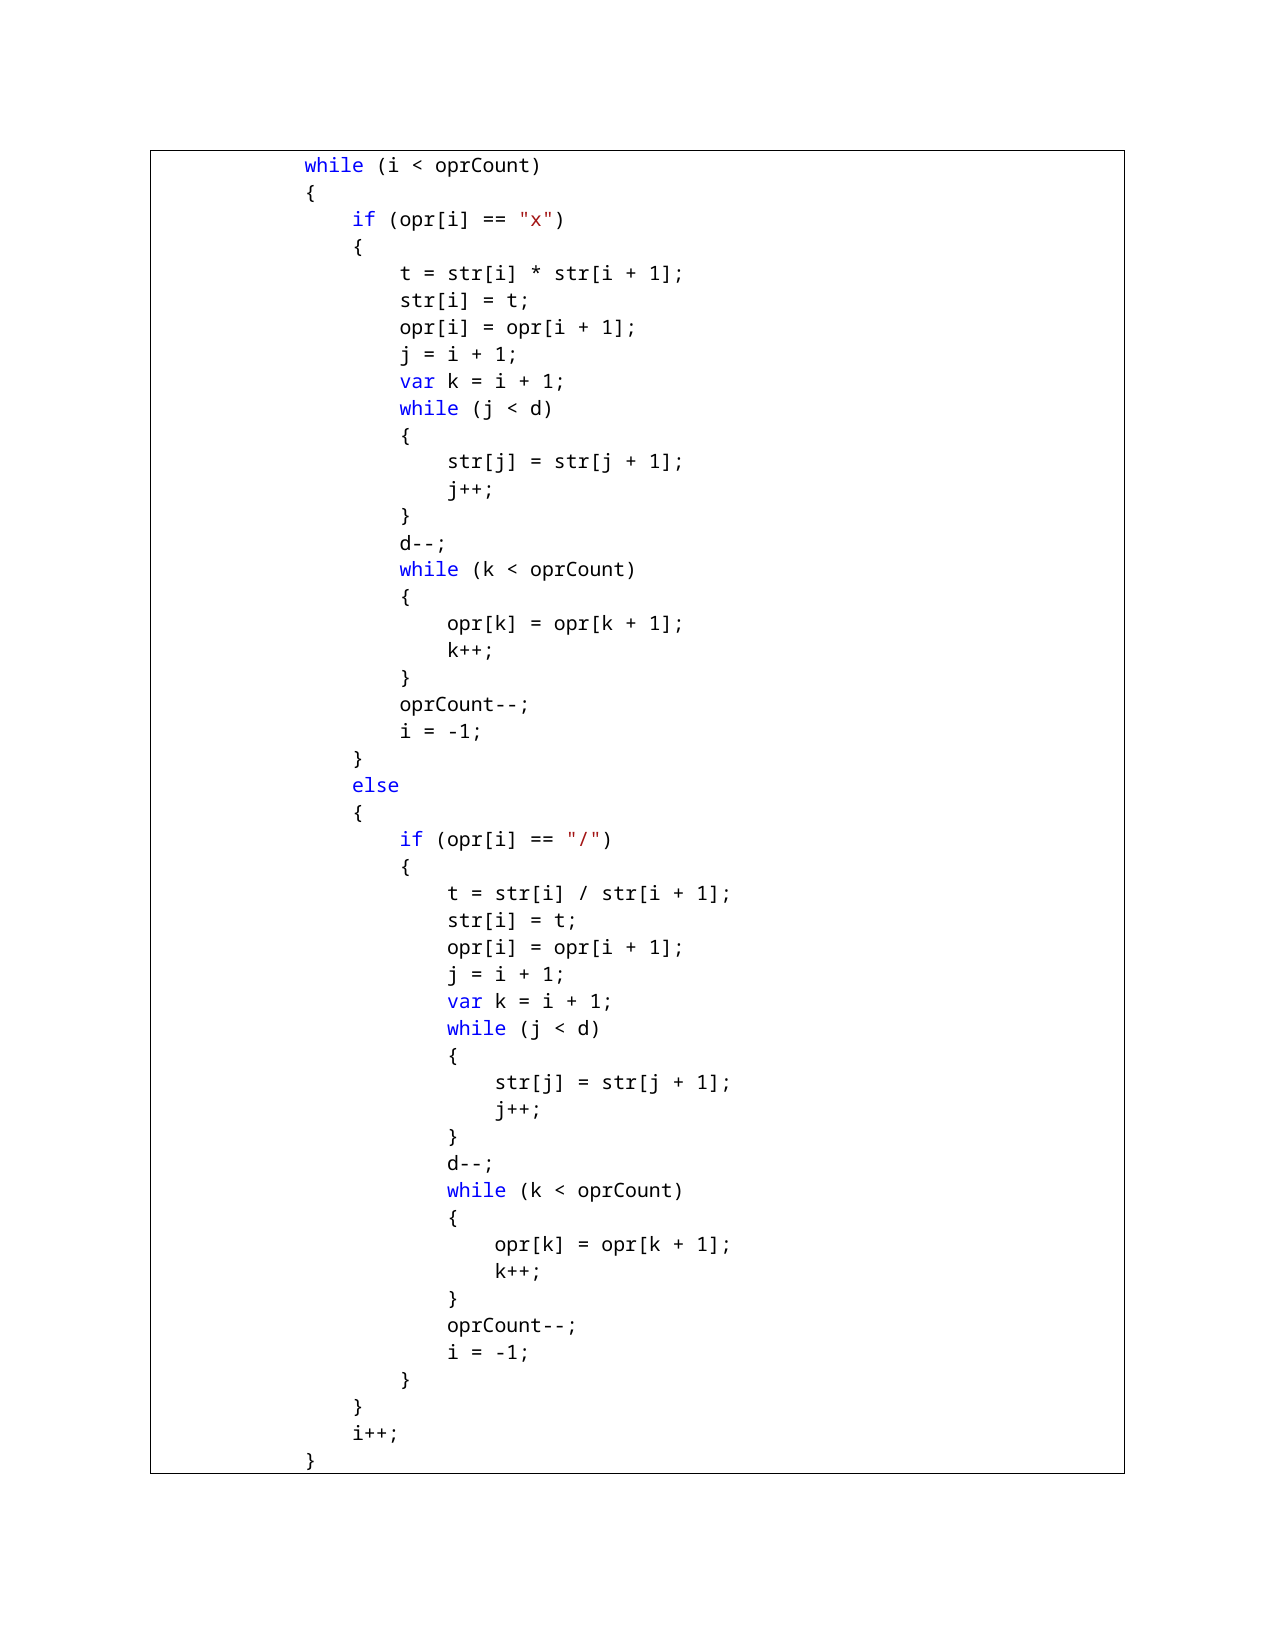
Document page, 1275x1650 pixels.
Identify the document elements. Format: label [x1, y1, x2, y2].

table_header [151, 151, 1124, 1473]
